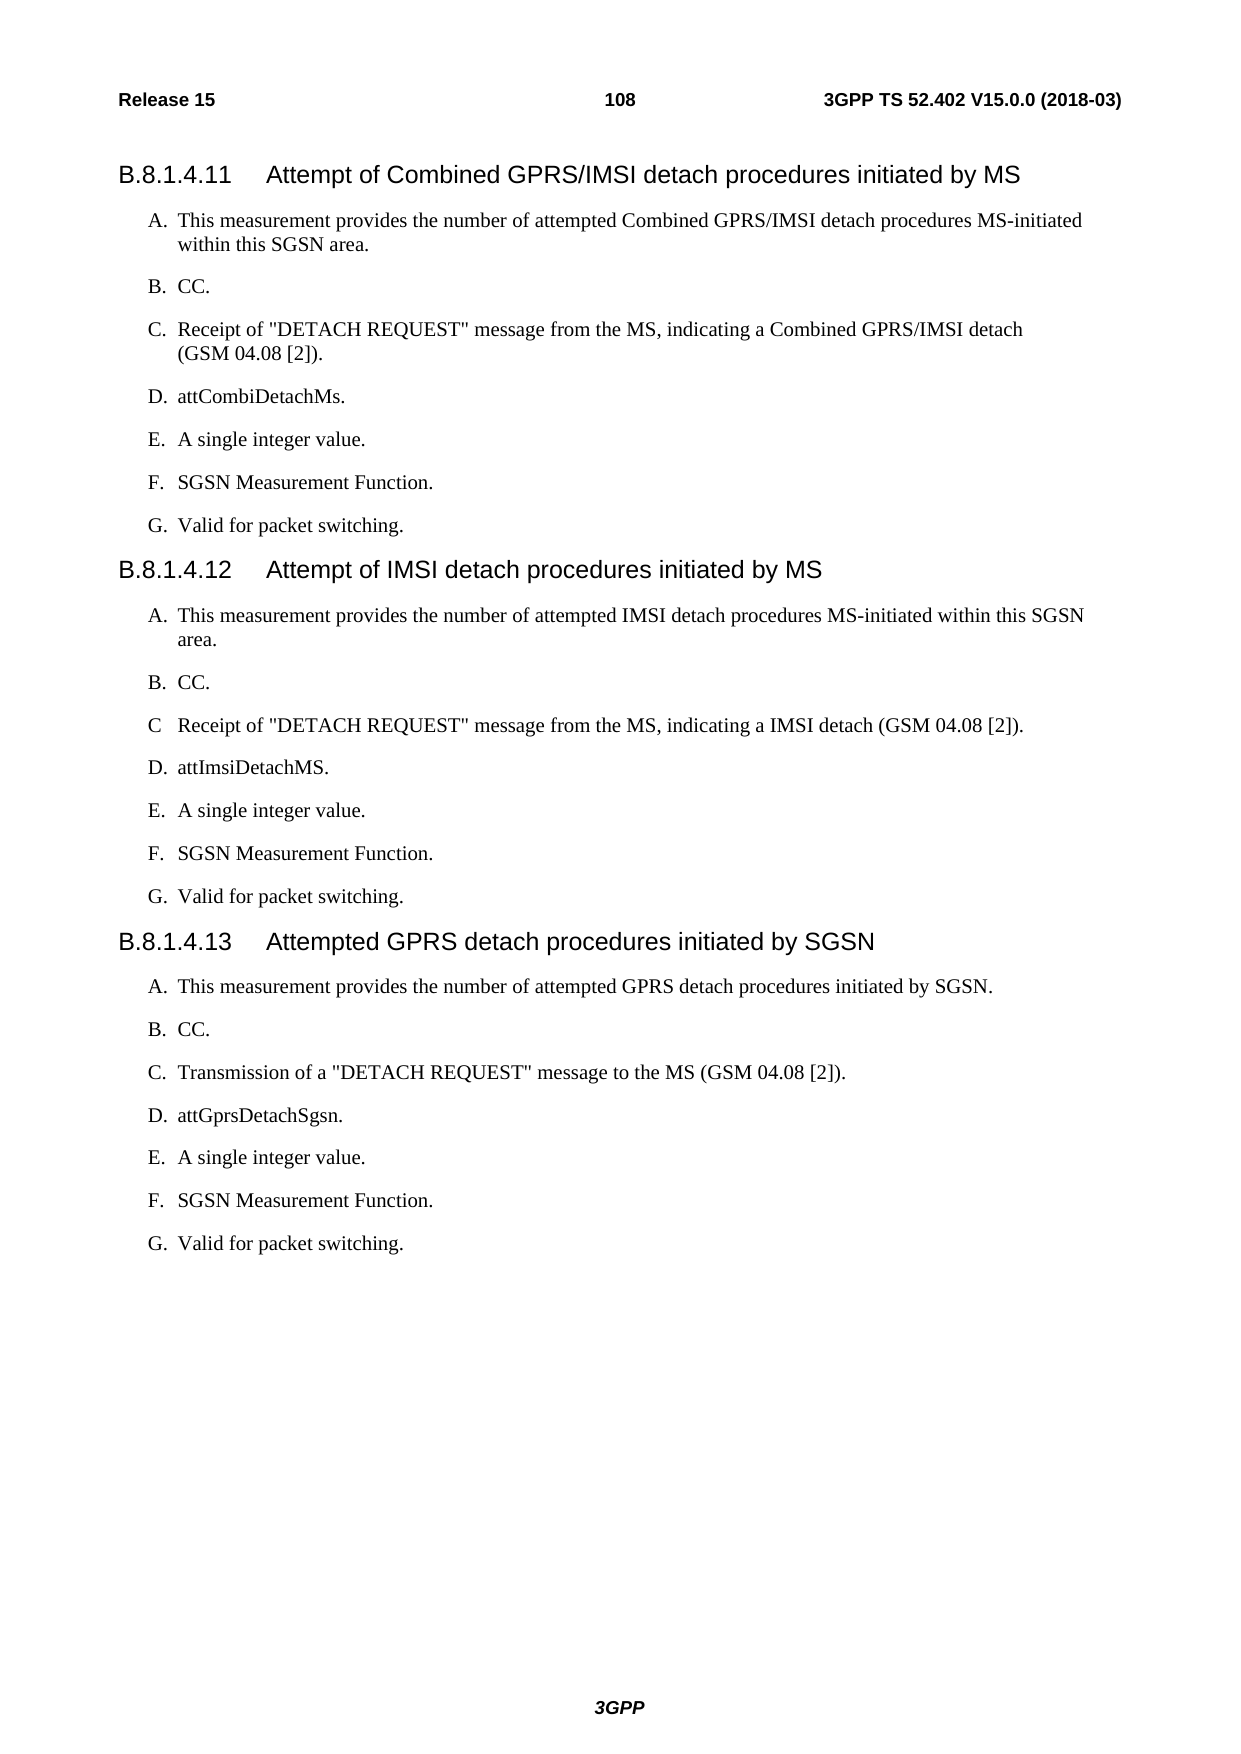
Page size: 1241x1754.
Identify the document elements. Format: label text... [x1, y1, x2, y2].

text G. Valid for packet switching. [148, 884, 1122, 908]
text C. Receipt of "DETACH REQUEST" message from the MS, indicating a Combined GPRS/IMSI detach (GSM 04.08 [2]). [148, 317, 1122, 365]
text B. CC. [148, 670, 1122, 694]
text A. This measurement provides the number of attempted IMSI detach procedures MS-initiated within this SGSN area. [148, 603, 1122, 651]
text A. This measurement provides the number of attempted Combined GPRS/IMSI detach procedures MS-initiated within this SGSN area. [148, 207, 1122, 256]
text C. Transmission of a "DETACH REQUEST" message to the MS (GSM 04.08 [2]). [148, 1060, 1122, 1084]
text A. This measurement provides the number of attempted GPRS detach procedures initiated by SGSN. [148, 974, 1122, 998]
text D. attGprsDetachSgsn. [148, 1102, 1122, 1127]
text F. SGSN Measurement Function. [148, 841, 1122, 865]
text E. A single integer value. [148, 427, 1122, 451]
text E. A single integer value. [148, 798, 1122, 822]
text B. CC. [148, 274, 1122, 298]
text F. SGSN Measurement Function. [148, 470, 1122, 494]
subtitle B.8.1.4.12 Attempt of IMSI detach procedures initiated by MS [118, 555, 1122, 584]
subtitle B.8.1.4.13 Attempted GPRS detach procedures initiated by SGSN [118, 927, 1122, 955]
text C Receipt of "DETACH REQUEST" message from the MS, indicating a IMSI detach (GSM 04.08 [2]). [148, 712, 1122, 737]
text F. SGSN Measurement Function. [148, 1188, 1122, 1212]
subtitle B.8.1.4.11 Attempt of Combined GPRS/IMSI detach procedures initiated by MS [118, 160, 1122, 189]
text D. attImsiDetachMS. [148, 755, 1122, 779]
text D. attCombiDetachMs. [148, 384, 1122, 408]
text G. Valid for packet switching. [148, 512, 1122, 537]
text B. CC. [148, 1017, 1122, 1041]
text E. A single integer value. [148, 1145, 1122, 1169]
text G. Valid for packet switching. [148, 1231, 1122, 1255]
